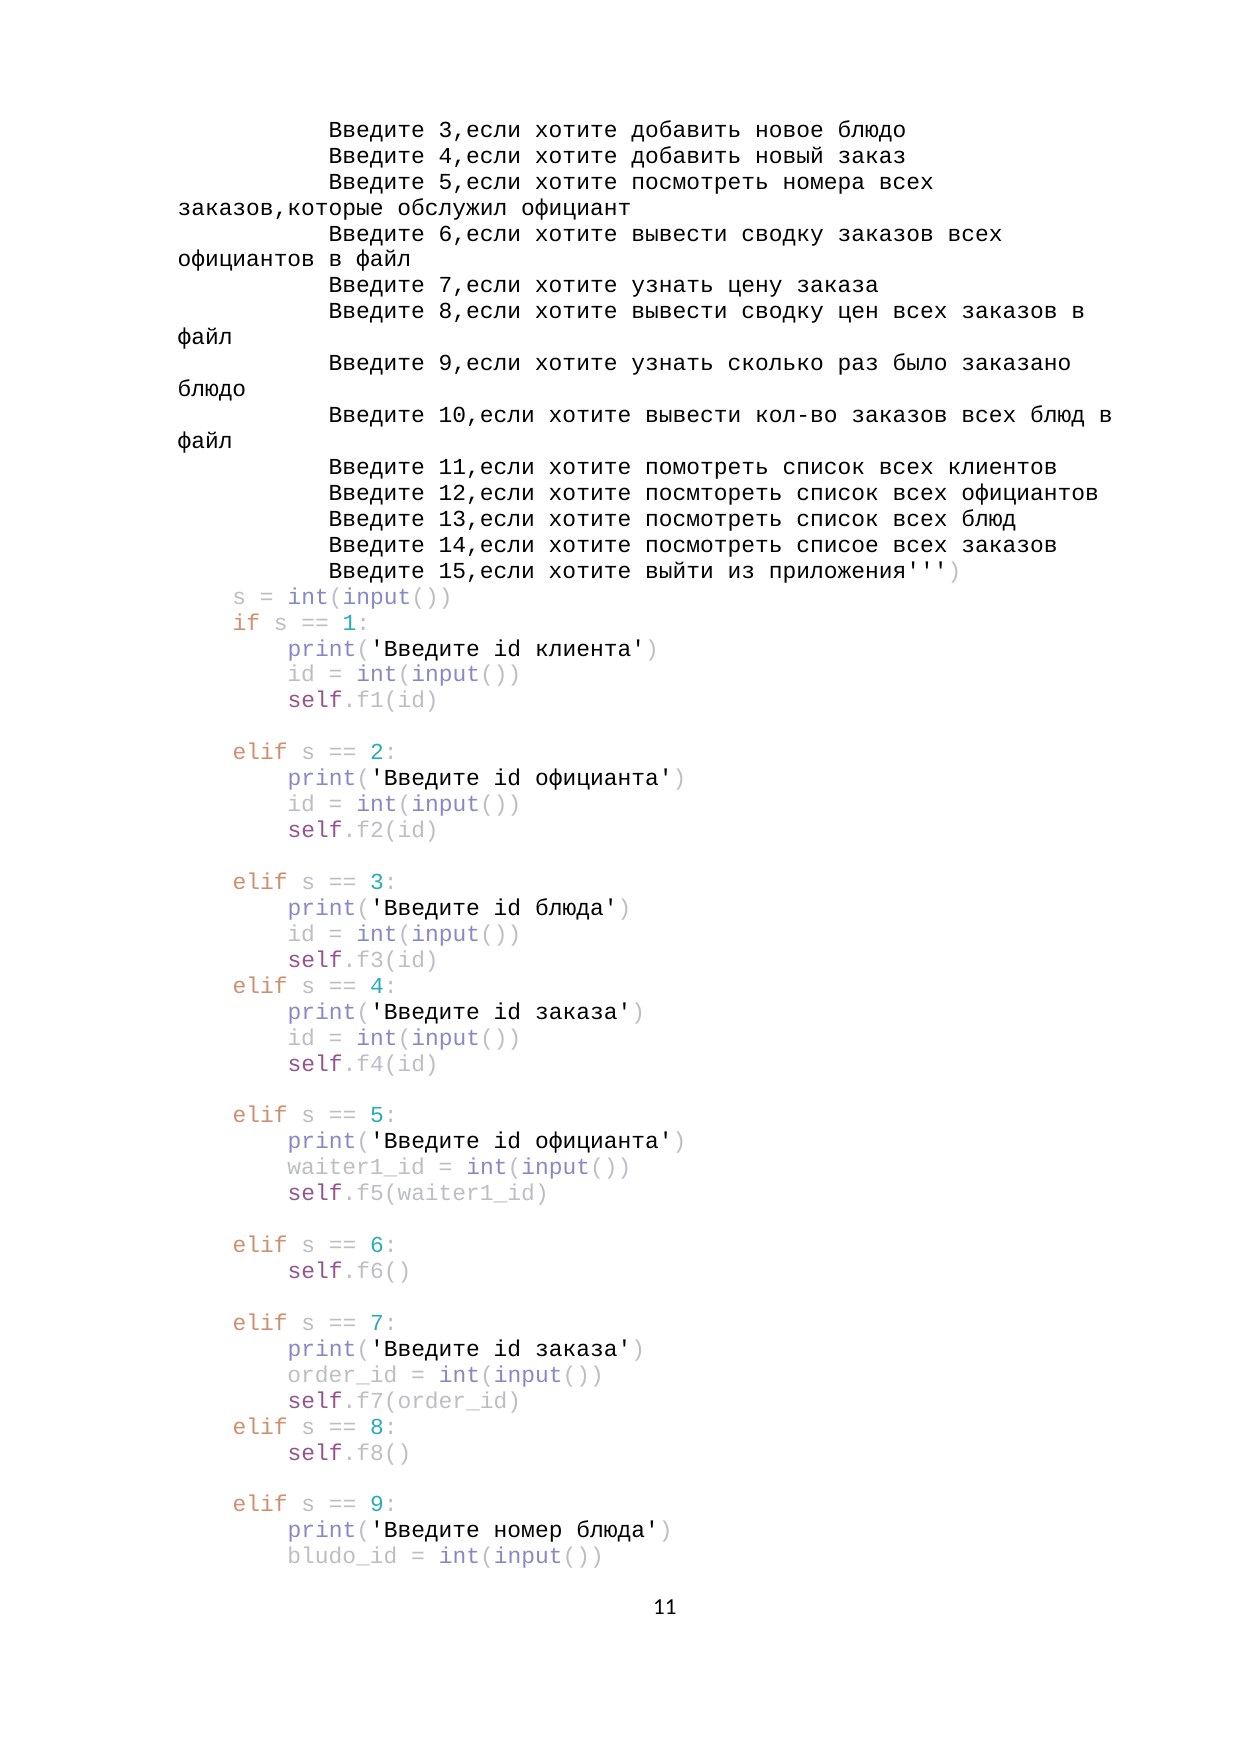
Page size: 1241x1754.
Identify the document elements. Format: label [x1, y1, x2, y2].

text [177, 118, 1152, 1571]
